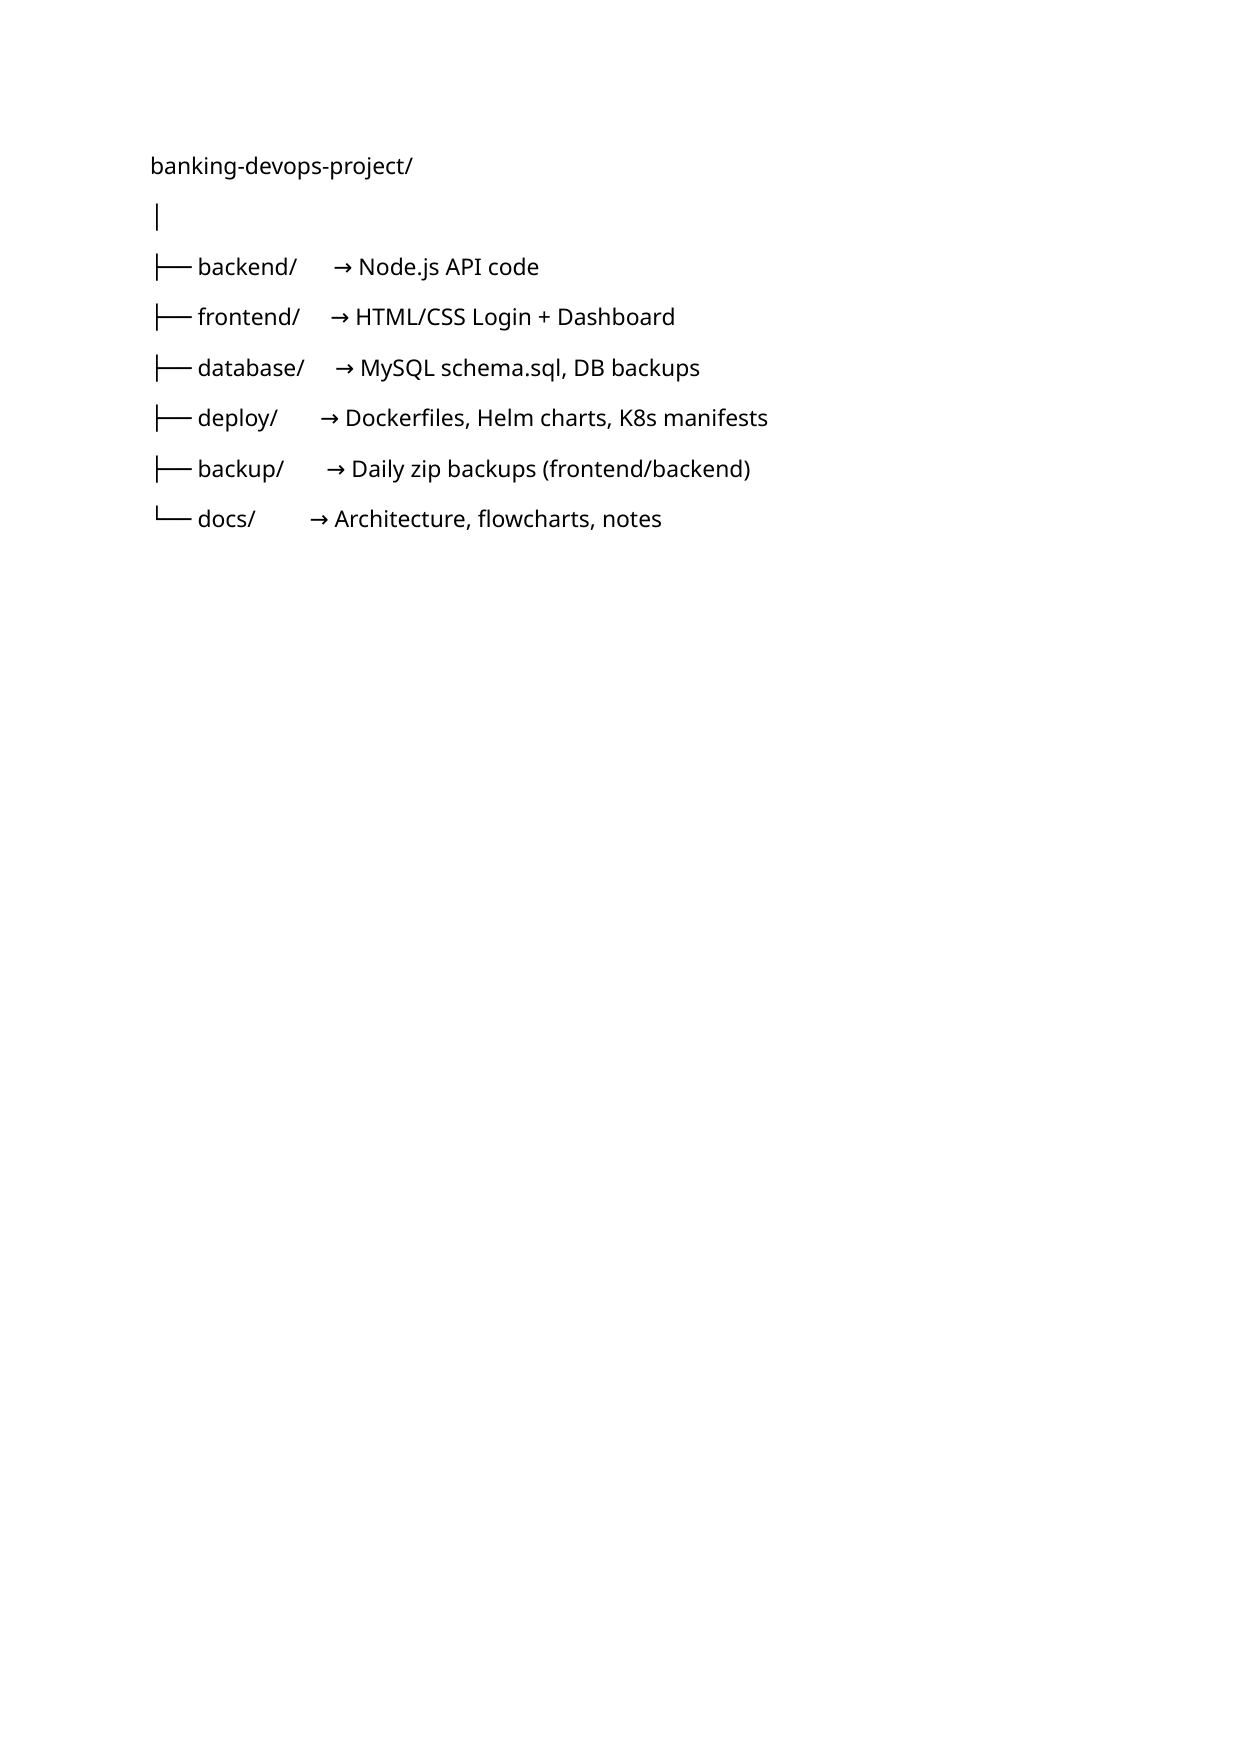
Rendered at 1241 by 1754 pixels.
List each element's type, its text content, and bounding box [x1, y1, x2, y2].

text ├── backend/ → Node.js API code [150, 251, 1090, 282]
text │ [150, 200, 1090, 232]
text ├── database/ → MySQL schema.sql, DB backups [150, 352, 1090, 383]
text ├── deploy/ → Dockerfiles, Helm charts, K8s manifests [150, 402, 1090, 433]
text └── docs/ → Architecture, flowcharts, notes [150, 503, 1090, 534]
text ├── backup/ → Daily zip backups (frontend/backend) [150, 452, 1090, 484]
text banking-devops-project/ [150, 150, 1090, 181]
text ├── frontend/ → HTML/CSS Login + Dashboard [150, 301, 1090, 332]
